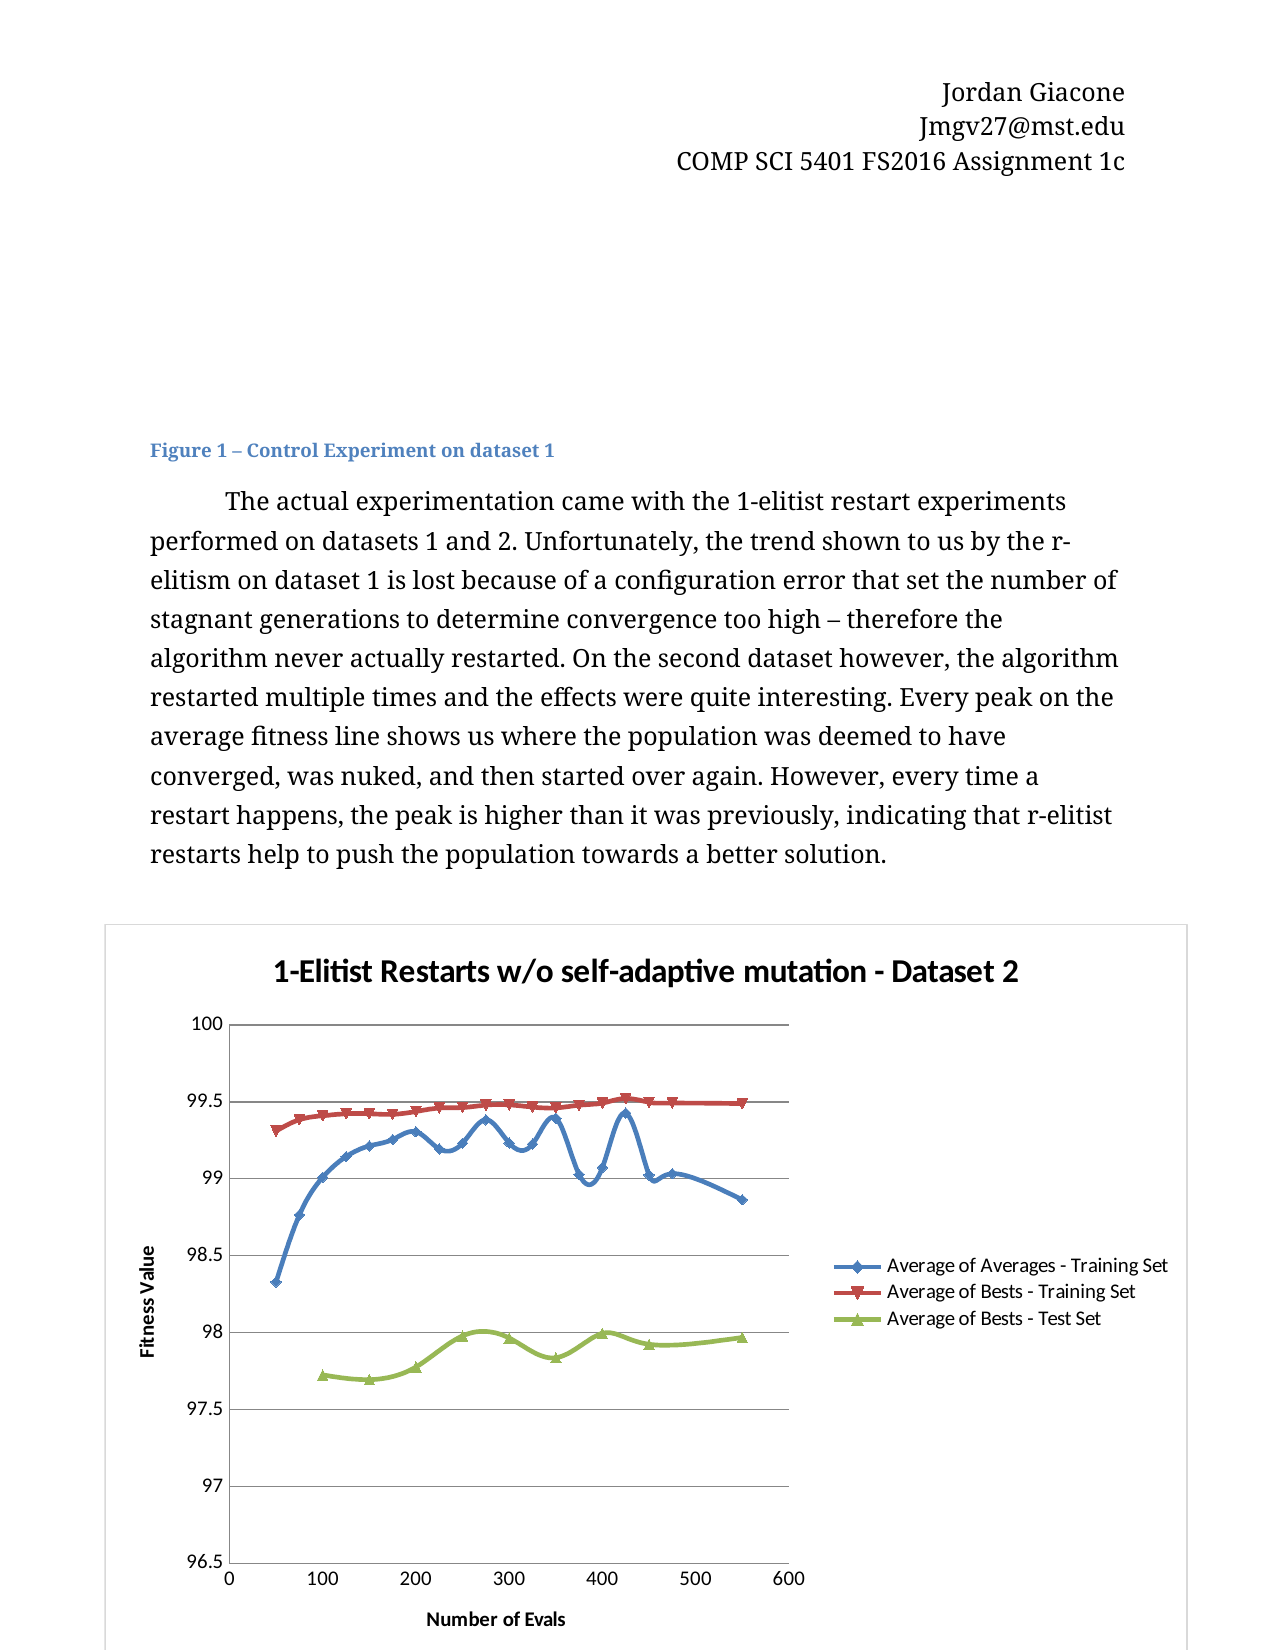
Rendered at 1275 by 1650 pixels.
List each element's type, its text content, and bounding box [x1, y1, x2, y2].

text The actual experimentation came with the 1-elitist restart experiments performed on datasets 1 and 2. Unfortunately, the trend shown to us by the r-elitism on dataset 1 is lost because of a configuration error that set the number of stagnant generations to determine convergence too high – therefore the algorithm never actually restarted. On the second dataset however, the algorithm restarted multiple times and the effects were quite interesting. Every peak on the average fitness line shows us where the population was deemed to have converged, was nuked, and then started over again. However, every time a restart happens, the peak is higher than it was previously, indicating that r-elitist restarts help to push the population towards a better solution. [150, 484, 1125, 871]
